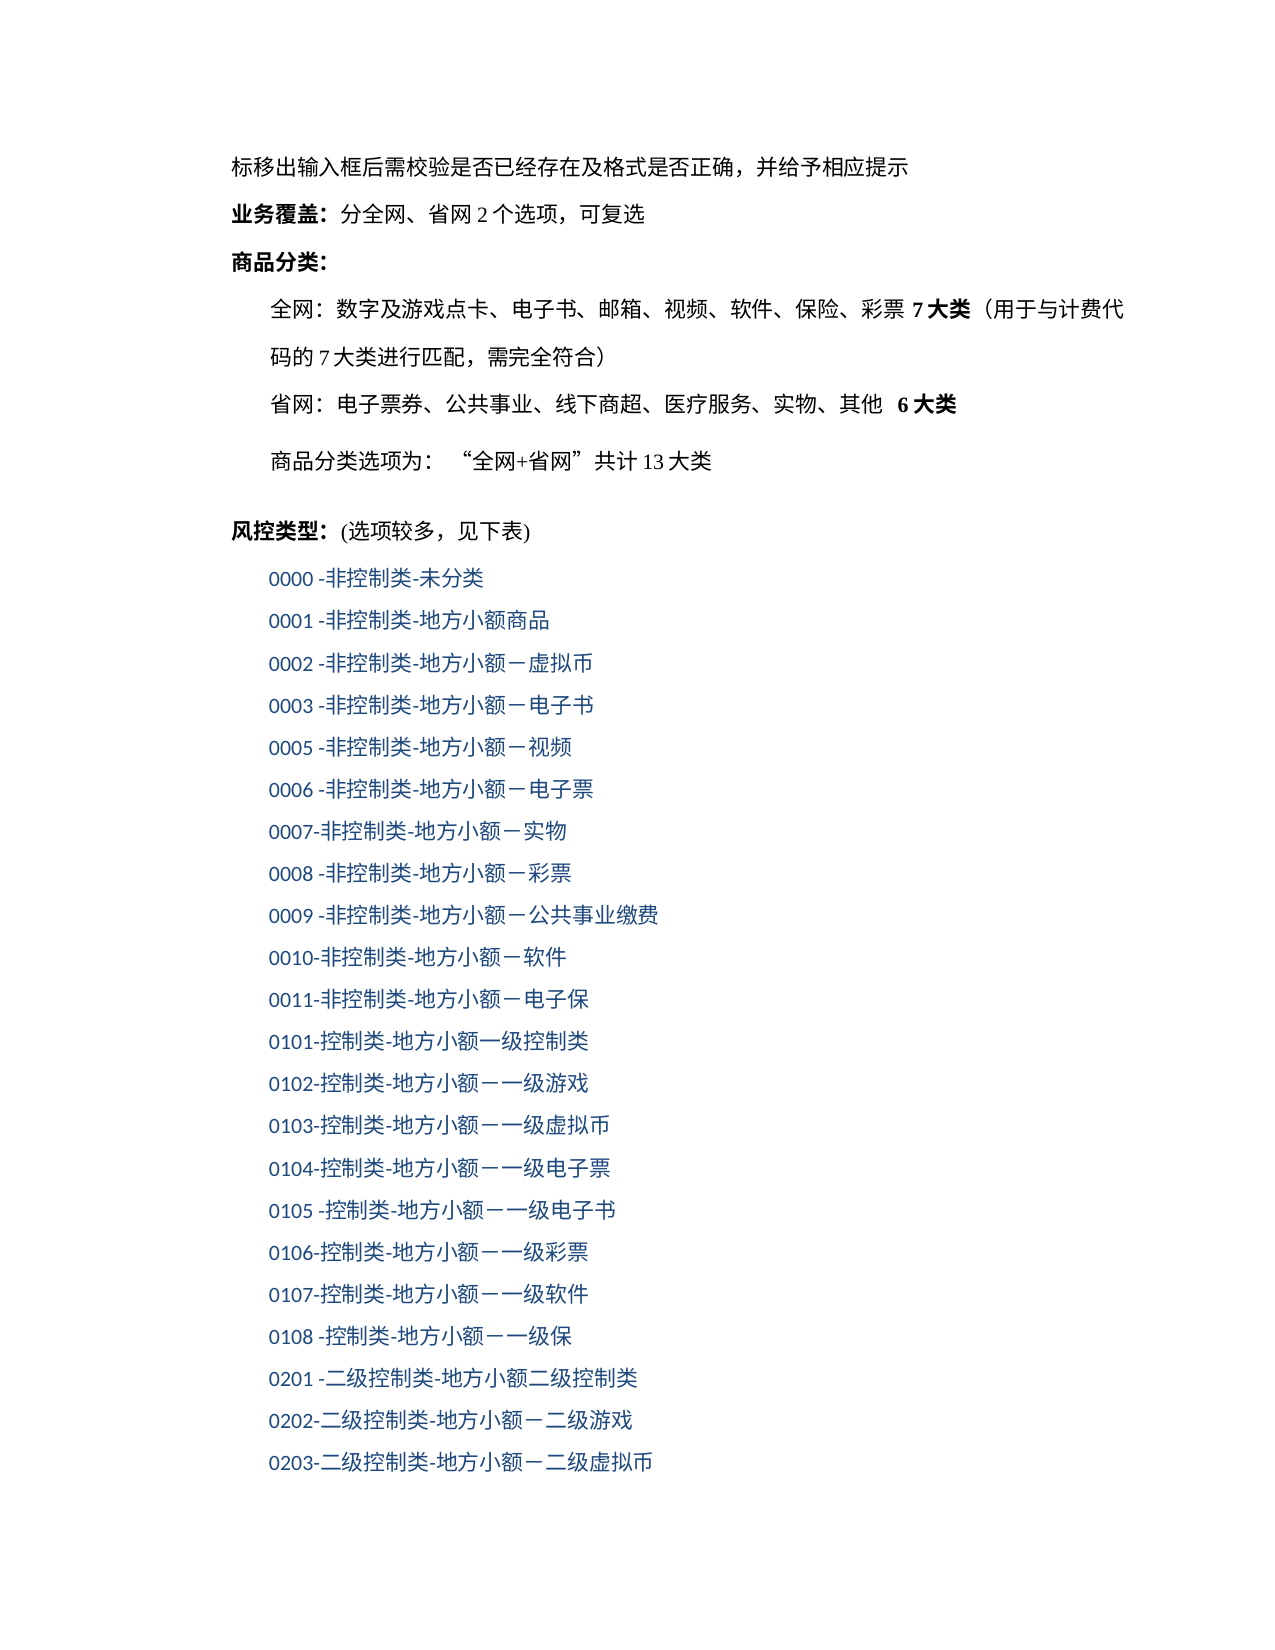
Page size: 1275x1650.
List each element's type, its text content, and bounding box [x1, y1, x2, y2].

text 0000 -非控制类-未分类 [269, 561, 1094, 593]
text 0002 -非控制类-地方小额－虚拟币 [269, 646, 1094, 677]
text 业务覆盖：分全网、省网 2个选项，可复选 [231, 197, 1125, 229]
text 0201 -二级控制类-地方小额二级控制类 [269, 1361, 1094, 1393]
text 0103-控制类-地方小额－一级虚拟币 [269, 1108, 1094, 1140]
text 0104-控制类-地方小额－一级电子票 [269, 1151, 1094, 1182]
text 商品分类选项为： “全网+省网”共计13大类 [150, 444, 1125, 476]
text 0010-非控制类-地方小额－软件 [269, 940, 1094, 972]
text 省网：电子票券、公共事业、线下商超、医疗服务、实物、其他 6大类 [150, 387, 1125, 419]
text 0202-二级控制类-地方小额－二级游戏 [269, 1403, 1094, 1435]
text 0003 -非控制类-地方小额－电子书 [269, 688, 1094, 719]
text 0008 -非控制类-地方小额－彩票 [269, 856, 1094, 888]
text 0001 -非控制类-地方小额商品 [269, 603, 1094, 635]
text 0107-控制类-地方小额－一级软件 [269, 1277, 1094, 1308]
text 0102-控制类-地方小额－一级游戏 [269, 1066, 1094, 1098]
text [231, 150, 1125, 182]
text 0105 -控制类-地方小额－一级电子书 [269, 1193, 1094, 1224]
text 0005 -非控制类-地方小额－视频 [269, 730, 1094, 761]
text 0203-二级控制类-地方小额－二级虚拟币 [269, 1445, 1094, 1477]
text 0101-控制类-地方小额一级控制类 [269, 1024, 1094, 1056]
text 0006 -非控制类-地方小额－电子票 [269, 772, 1094, 803]
text 商品分类： [231, 245, 1125, 277]
text 0108 -控制类-地方小额－一级保 [269, 1319, 1094, 1351]
text 风控类型：(选项较多，见下表) [231, 514, 1125, 546]
text 0007-非控制类-地方小额－实物 [269, 814, 1094, 846]
text 0011-非控制类-地方小额－电子保 [269, 982, 1094, 1014]
text 0009 -非控制类-地方小额－公共事业缴费 [269, 898, 1094, 930]
text 全网：数字及游戏点卡、电子书、邮箱、视频、软件、保险、彩票 7大类（用于与计费代码的7大类进行匹配，需完全符合） [270, 292, 1125, 372]
text 0106-控制类-地方小额－一级彩票 [269, 1235, 1094, 1266]
